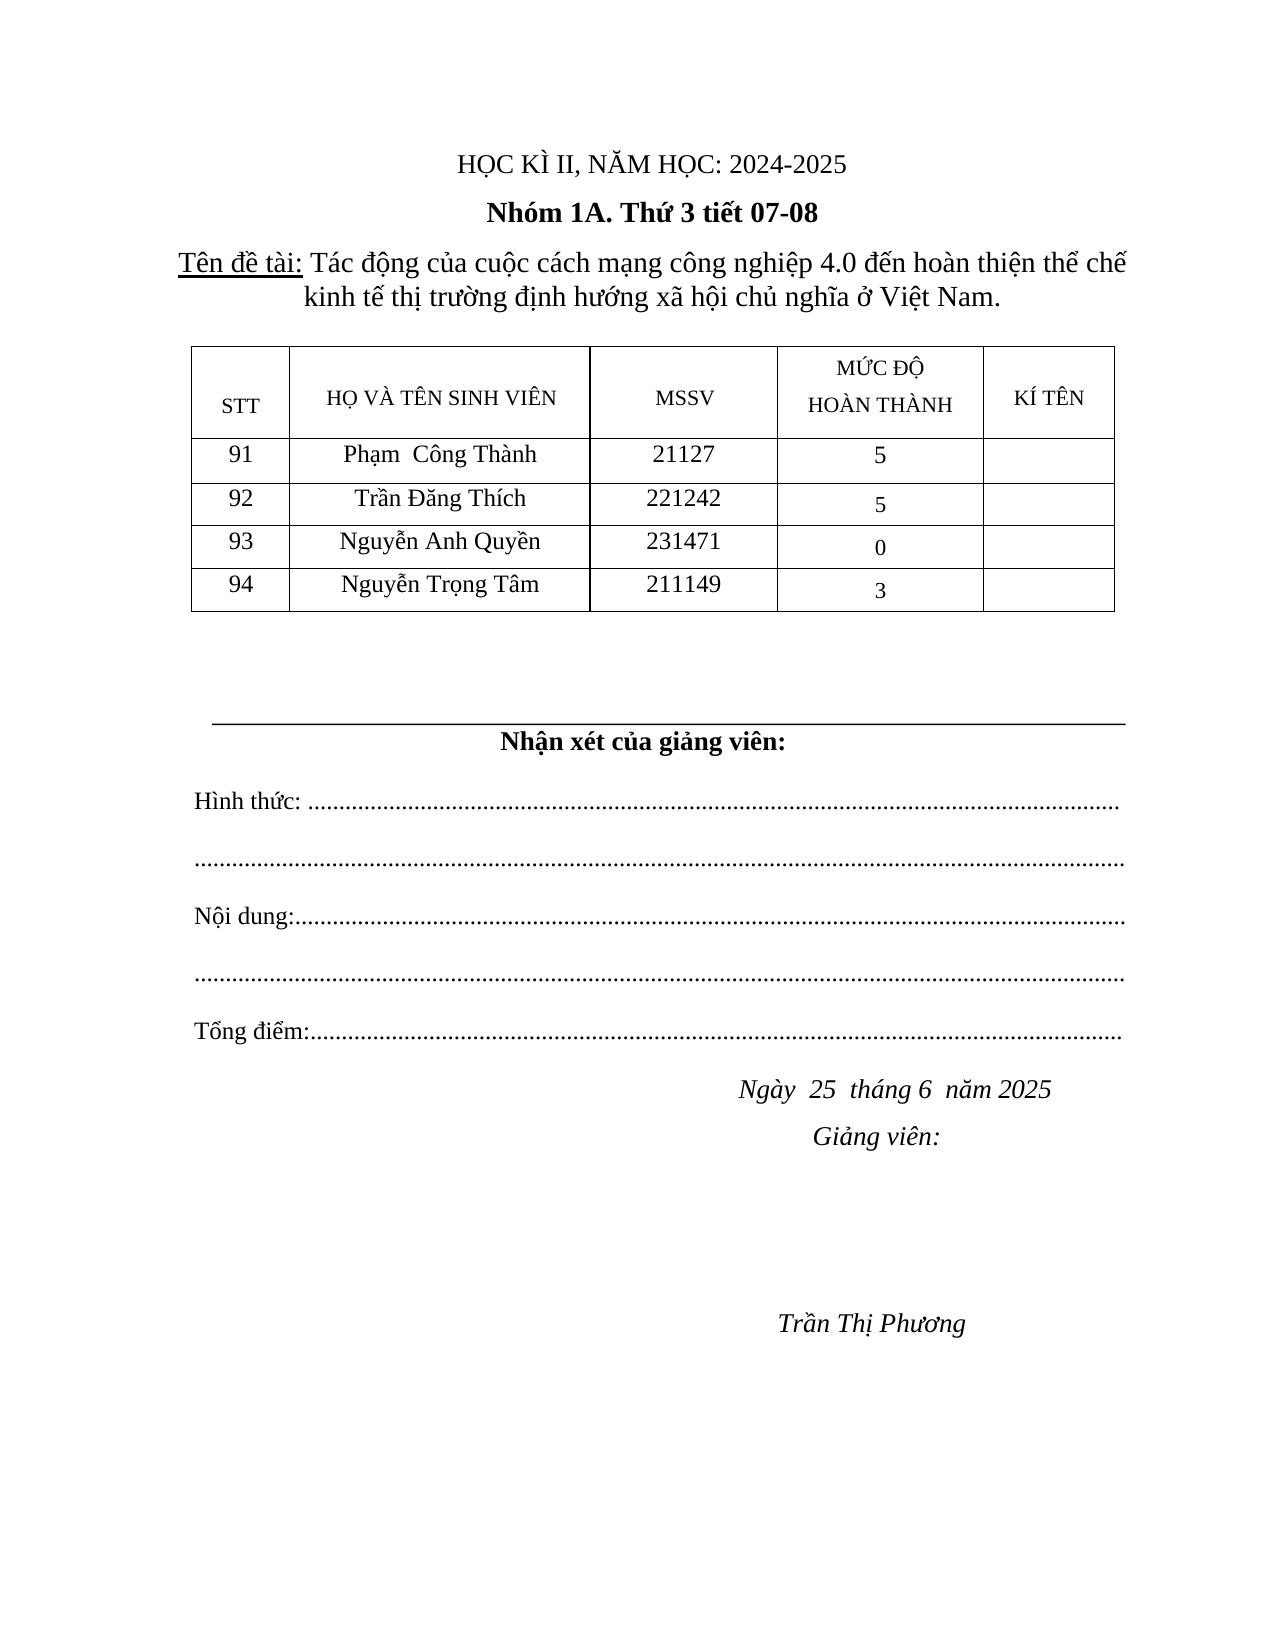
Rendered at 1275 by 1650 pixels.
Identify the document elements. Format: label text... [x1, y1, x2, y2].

table_header HỌ VÀ TÊN SINH VIÊN [290, 347, 589, 438]
table_cell 221242 [591, 484, 777, 525]
table_cell 93 [192, 526, 289, 568]
text Nội dung:..................................................................................................................................... [194, 901, 1127, 929]
table_cell 91 [192, 439, 289, 482]
text Ngày 25 tháng 6 năm 2025 [702, 1073, 1127, 1104]
table_cell Trần Đăng Thích [290, 484, 589, 525]
text Nhóm 1A. Thứ 3 tiết 07-08 [177, 195, 1127, 229]
table_cell [984, 484, 1114, 525]
text Hình thức: .................................................................................................................................. [194, 786, 1127, 814]
table_header KÍ TÊN [984, 347, 1114, 438]
text Tổng điểm:.................................................................................................................................. [194, 1016, 1127, 1045]
text ..................................................................................................................................................... [194, 843, 1127, 872]
table_cell Phạm Công Thành [290, 439, 589, 482]
table_header MSSV [591, 347, 777, 438]
table_cell Nguyễn Anh Quyền [290, 526, 589, 568]
table_header MỨC ĐỘ HOÀN THÀNH [778, 347, 983, 438]
text ..................................................................................................................................................... [194, 958, 1127, 987]
table_cell Nguyễn Trọng Tâm [290, 569, 589, 611]
text Nhận xét của giảng viên: [177, 725, 1059, 756]
table_header STT [192, 347, 289, 438]
table_cell 0 [778, 526, 983, 568]
table_cell 5 [778, 484, 983, 525]
text HỌC KÌ II, NĂM HỌC: 2024-2025 [319, 148, 984, 179]
text Tên đề tài: Tác động của cuộc cách mạng công nghiệp 4.0 đến hoàn thiện thể chế kinh tế thị trường định hướng xã hội chủ nghĩa ở Việt Nam. [177, 245, 1127, 312]
table_cell 92 [192, 484, 289, 525]
table_cell [984, 439, 1114, 482]
table_cell 21127 [591, 439, 777, 482]
table_cell 94 [192, 569, 289, 611]
text Giảng viên: [177, 1120, 1127, 1151]
table_cell 231471 [591, 526, 777, 568]
table_cell 3 [778, 569, 983, 611]
table_cell [984, 526, 1114, 568]
text Trần Thị Phương [702, 1307, 1127, 1338]
table_cell 5 [778, 439, 983, 482]
table_cell 211149 [591, 569, 777, 611]
table_cell [984, 569, 1114, 611]
